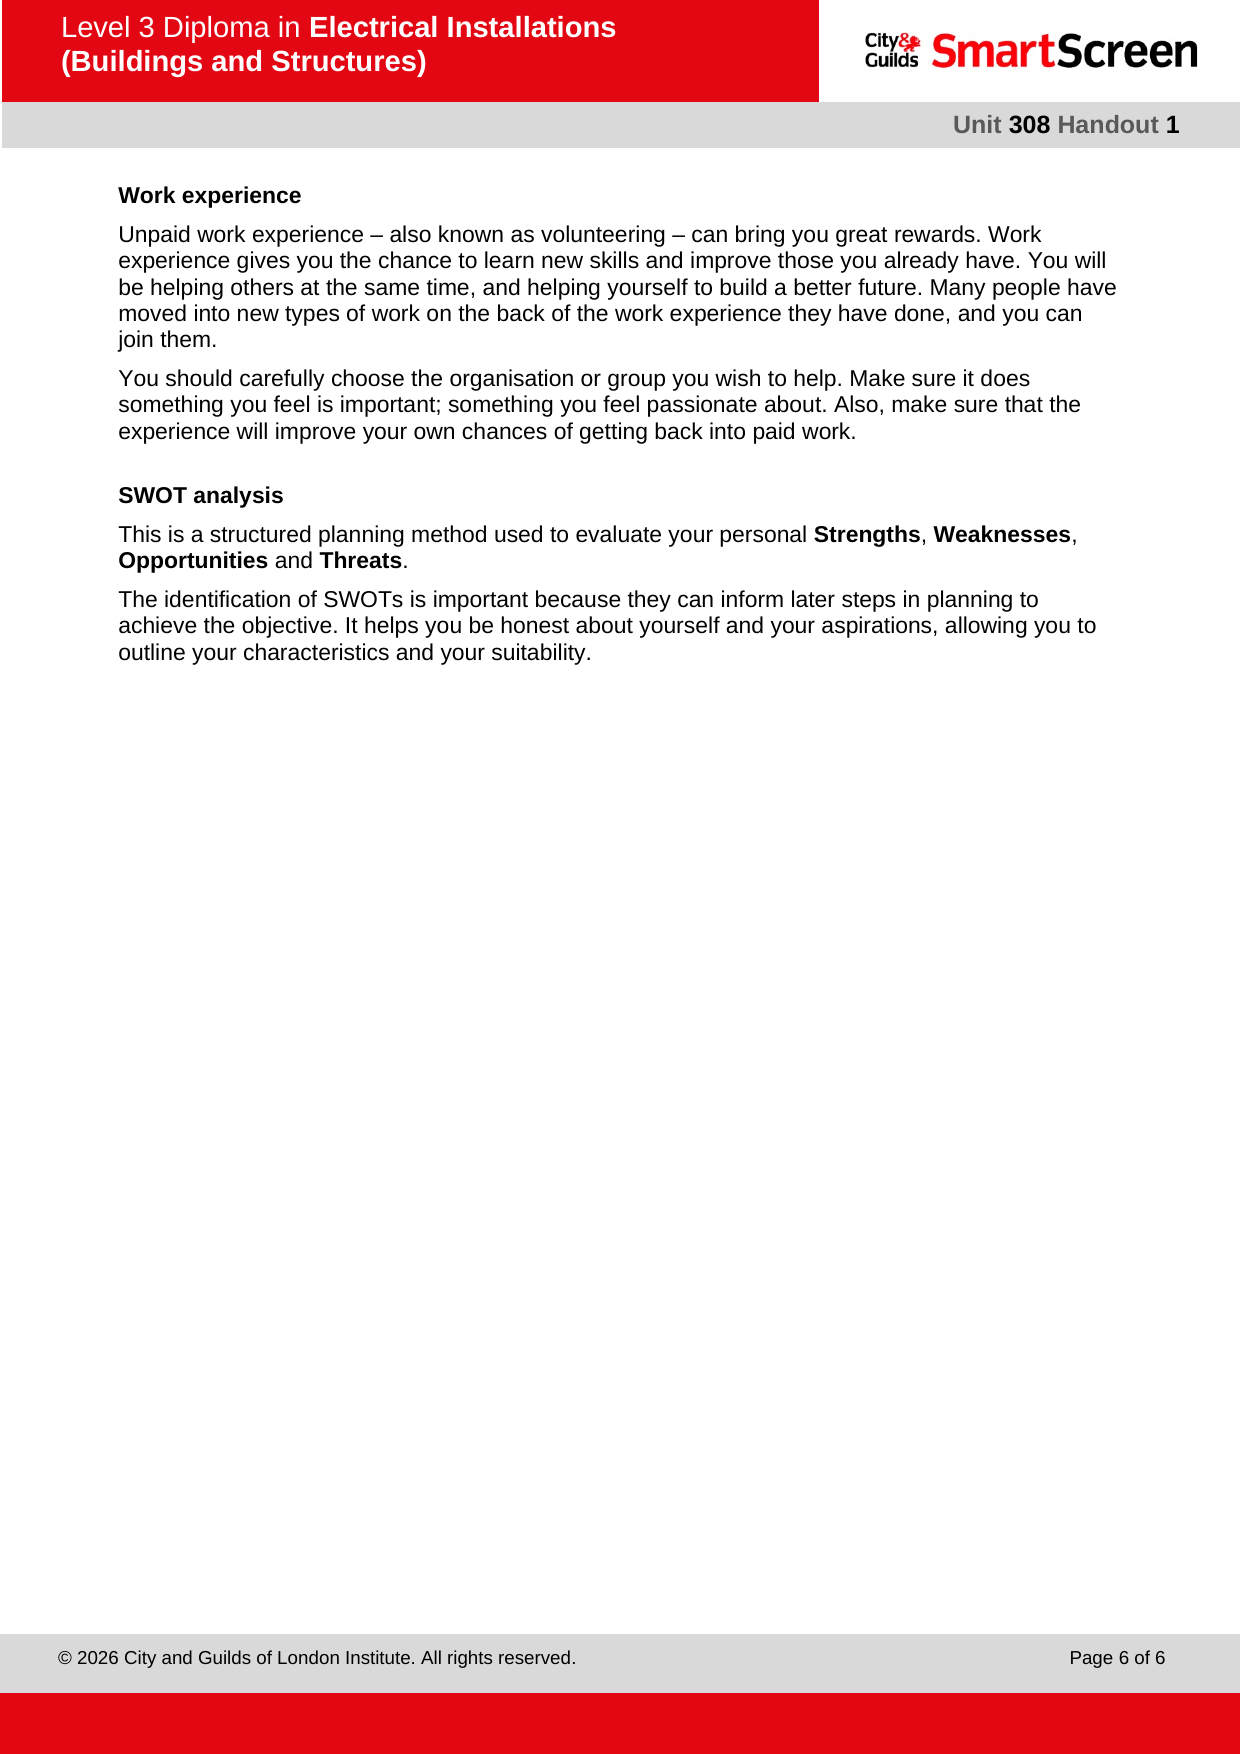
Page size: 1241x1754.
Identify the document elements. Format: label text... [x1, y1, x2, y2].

text This is a structured planning method used to evaluate your personal Strengths, Weaknesses, Opportunities and Threats. [118, 521, 1122, 573]
text You should carefully choose the organisation or group you wish to help. Make sure it does something you feel is important; something you feel passionate about. Also, make sure that the experience will improve your own chances of getting back into paid work. [118, 365, 1122, 444]
subtitle Work experience [118, 156, 1122, 208]
text The identification of SWOTs is important because they can inform later steps in planning to achieve the objective. It helps you be honest about yourself and your aspirations, allowing you to outline your characteristics and your suitability. [118, 586, 1122, 665]
picture [831, 0, 1231, 102]
text Unpaid work experience – also known as volunteering – can bring you great rewards. Work experience gives you the chance to learn new skills and improve those you already have. You will be helping others at the same time, and helping yourself to build a better future. Many people have moved into new types of work on the back of the work experience they have done, and you can join them. [118, 221, 1122, 353]
subtitle SWOT analysis [118, 482, 1122, 508]
